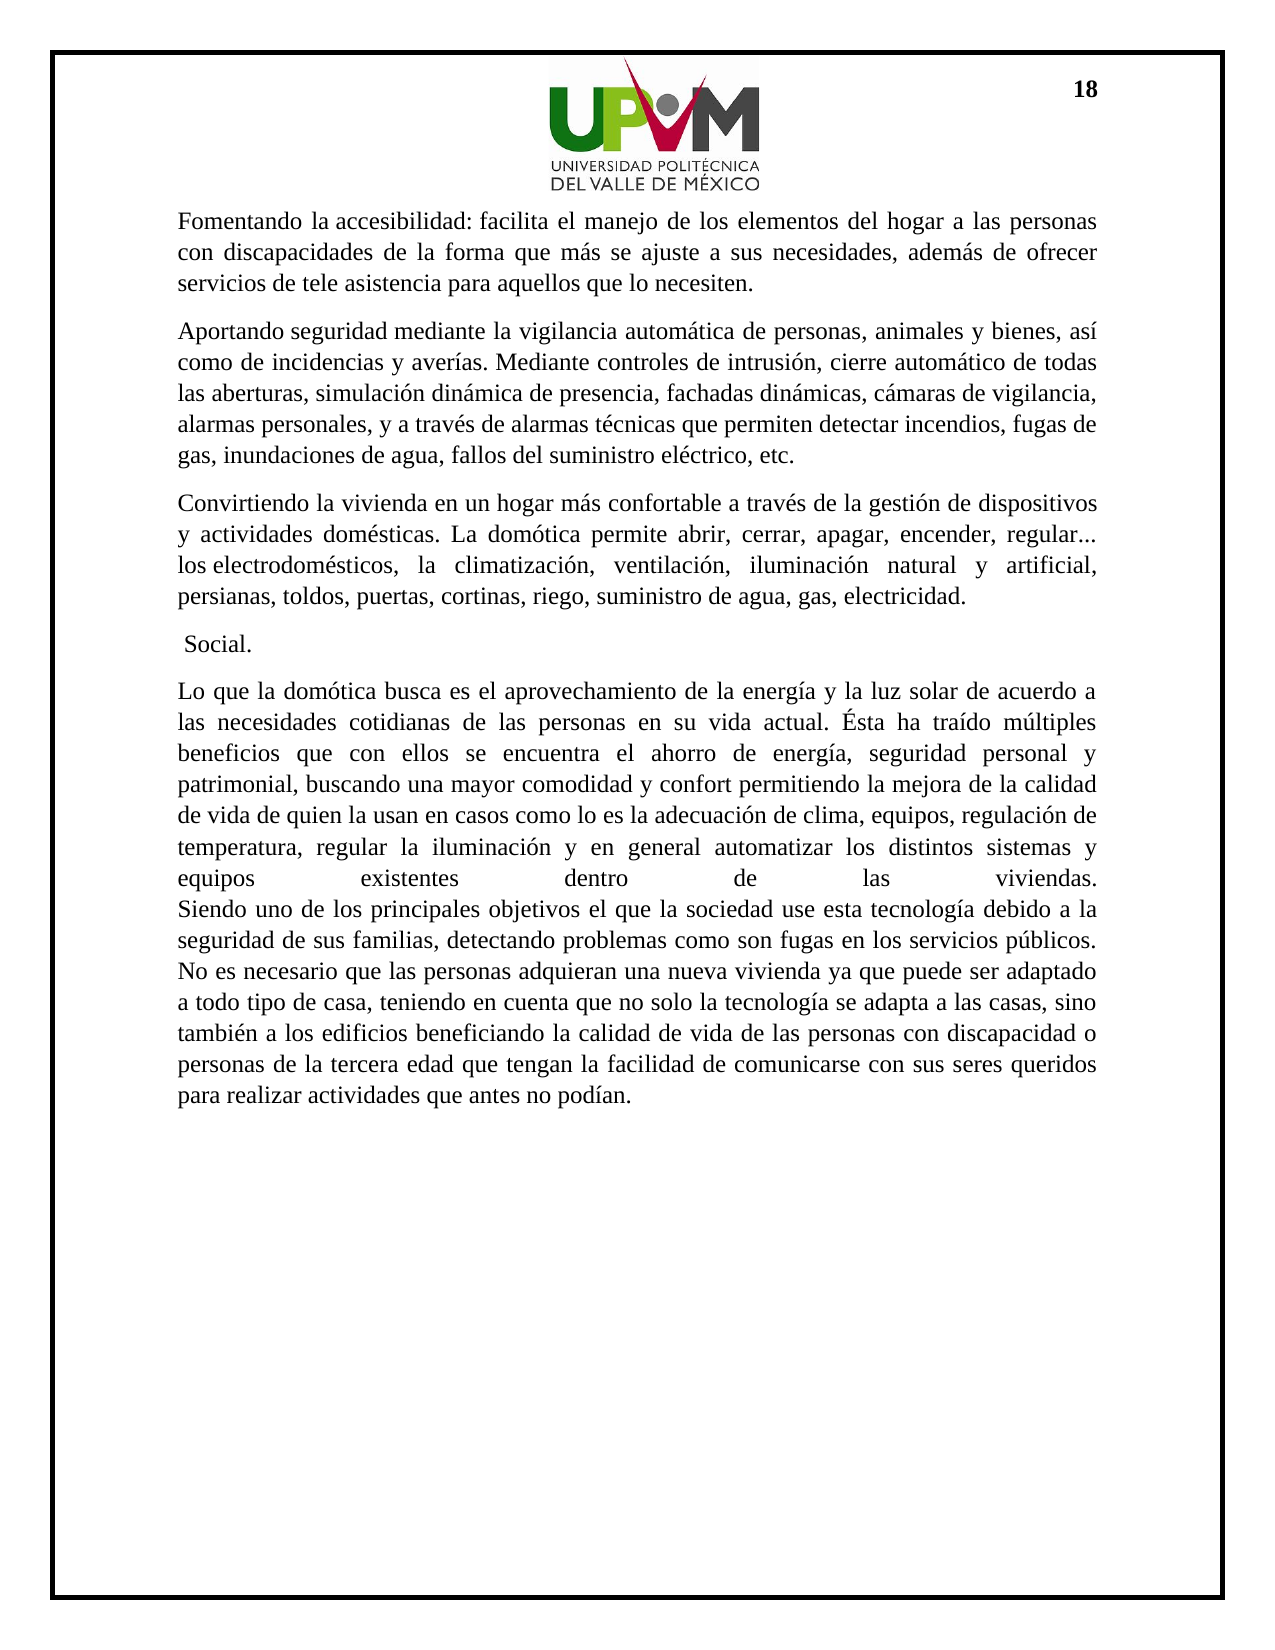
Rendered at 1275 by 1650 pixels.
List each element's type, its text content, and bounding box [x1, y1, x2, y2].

text Convirtiendo la vivienda en un hogar más confortable a través de la gestión de dispositivos y actividades domésticas. La domótica permite abrir, cerrar, apagar, encender, regular... los electrodomésticos, la climatización, ventilación, iluminación natural y artificial, persianas, toldos, puertas, cortinas, riego, suministro de agua, gas, electricidad. [177, 488, 1098, 610]
text Fomentando la accesibilidad: facilita el manejo de los elementos del hogar a las personas con discapacidades de la forma que más se ajuste a sus necesidades, además de ofrecer servicios de tele asistencia para aquellos que lo necesiten. [177, 206, 1098, 297]
text Aportando seguridad mediante la vigilancia automática de personas, animales y bienes, así como de incidencias y averías. Mediante controles de intrusión, cierre automático de todas las aberturas, simulación dinámica de presencia, fachadas dinámicas, cámaras de vigilancia, alarmas personales, y a través de alarmas técnicas que permiten detectar incendios, fugas de gas, inundaciones de agua, fallos del suministro eléctrico, etc. [177, 316, 1098, 469]
text Social. [177, 629, 1098, 657]
text Lo que la domótica busca es el aprovechamiento de la energía y la luz solar de acuerdo a las necesidades cotidianas de las personas en su vida actual. Ésta ha traído múltiples beneficios que con ellos se encuentra el ahorro de energía, seguridad personal y patrimonial, buscando una mayor comodidad y confort permitiendo la mejora de la calidad de vida de quien la usan en casos como lo es la adecuación de clima, equipos, regulación de temperatura, regular la iluminación y en general automatizar los distintos sistemas y equipos existentes dentro de las viviendas. Siendo uno de los principales objetivos el que la sociedad use esta tecnología debido a la seguridad de sus familias, detectando problemas como son fugas en los servicios públicos. No es necesario que las personas adquieran una nueva vivienda ya que puede ser adaptado a todo tipo de casa, teniendo en cuenta que no solo la tecnología se adapta a las casas, sino también a los edificios beneficiando la calidad de vida de las personas con discapacidad o personas de la tercera edad que tengan la facilidad de comunicarse con sus seres queridos para realizar actividades que antes no podían. [177, 676, 1098, 1109]
picture [548, 56, 760, 191]
